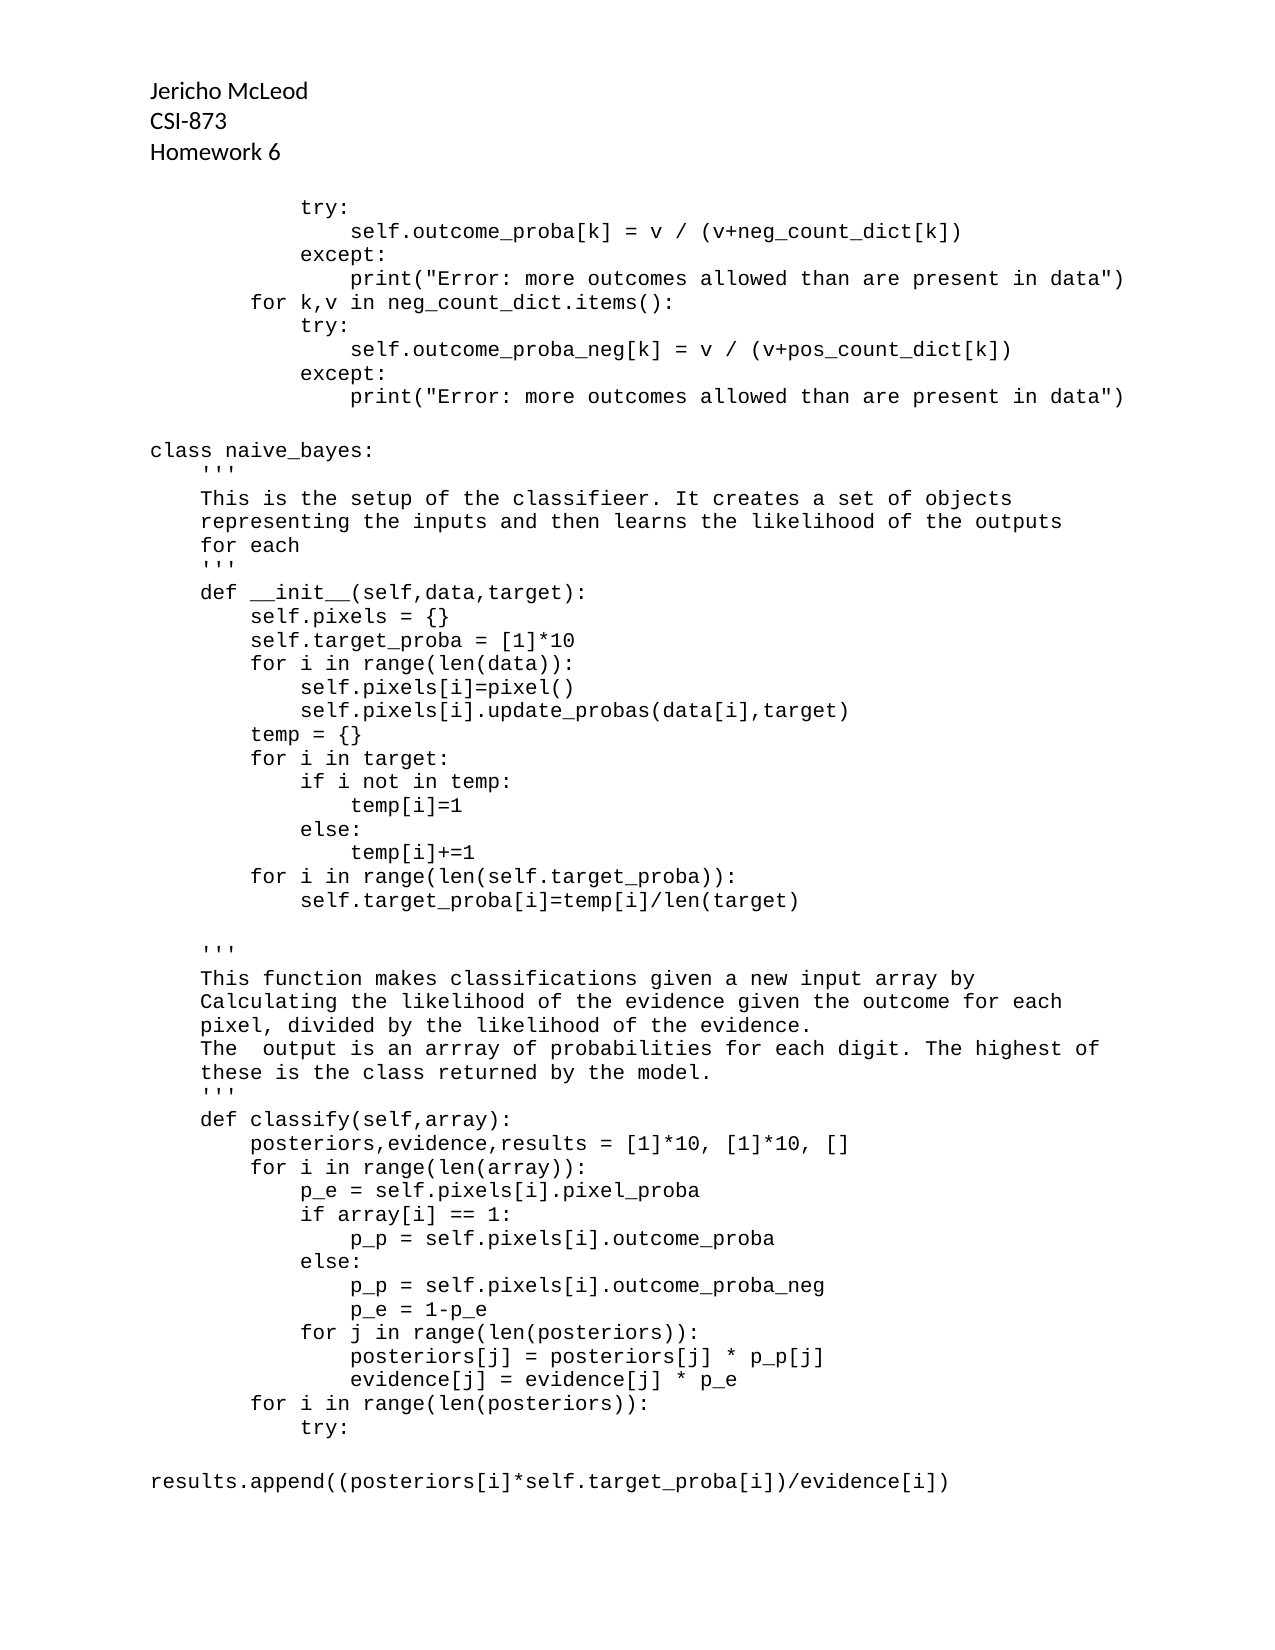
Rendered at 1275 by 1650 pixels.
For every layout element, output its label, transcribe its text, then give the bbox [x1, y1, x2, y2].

text pixel, divided by the likelihood of the evidence. [150, 1015, 1125, 1038]
text ''' [150, 1086, 1125, 1109]
text print("Error: more outcomes allowed than are present in data") [150, 268, 1125, 292]
text p_e = 1-p_e [150, 1298, 1125, 1322]
text posteriors[j] = posteriors[j] * p_p[j] [150, 1346, 1125, 1369]
text representing the inputs and then learns the likelihood of the outputs [150, 511, 1125, 535]
text for i in range(len(posteriors)): [150, 1393, 1125, 1417]
text for k,v in neg_count_dict.items(): [150, 292, 1125, 315]
text for i in range(len(self.target_proba)): [150, 866, 1125, 890]
text for i in target: [150, 748, 1125, 771]
text This is the setup of the classifieer. It creates a set of objects [150, 488, 1125, 511]
text p_p = self.pixels[i].outcome_proba_neg [150, 1275, 1125, 1298]
text if i not in temp: [150, 771, 1125, 795]
text def __init__(self,data,target): [150, 582, 1125, 606]
text ''' [150, 559, 1125, 582]
text self.target_proba[i]=temp[i]/len(target) [150, 890, 1125, 913]
text else: [150, 1251, 1125, 1275]
text except: [150, 244, 1125, 268]
text for i in range(len(array)): [150, 1157, 1125, 1180]
text try: [150, 315, 1125, 339]
text print("Error: more outcomes allowed than are present in data") [150, 386, 1125, 410]
text for each [150, 535, 1125, 559]
text except: [150, 363, 1125, 386]
text temp[i]=1 [150, 795, 1125, 819]
text self.outcome_proba_neg[k] = v / (v+pos_count_dict[k]) [150, 339, 1125, 363]
text ''' [150, 464, 1125, 488]
text Calculating the likelihood of the evidence given the outcome for each [150, 991, 1125, 1015]
text evidence[j] = evidence[j] * p_e [150, 1369, 1125, 1393]
text if array[i] == 1: [150, 1204, 1125, 1228]
text self.pixels[i]=pixel() [150, 677, 1125, 701]
text self.pixels = {} [150, 606, 1125, 629]
text ''' [150, 944, 1125, 967]
text temp[i]+=1 [150, 842, 1125, 866]
text self.outcome_proba[k] = v / (v+neg_count_dict[k]) [150, 221, 1125, 244]
text for j in range(len(posteriors)): [150, 1322, 1125, 1346]
text try: [150, 1417, 1125, 1440]
text p_e = self.pixels[i].pixel_proba [150, 1180, 1125, 1204]
text results.append((posteriors[i]*self.target_proba[i])/evidence[i]) [150, 1440, 1125, 1494]
text for i in range(len(data)): [150, 653, 1125, 677]
text def classify(self,array): [150, 1109, 1125, 1133]
text This function makes classifications given a new input array by [150, 967, 1125, 991]
text class naive_bayes: [150, 440, 1125, 464]
text The output is an arrray of probabilities for each digit. The highest of [150, 1038, 1125, 1062]
text temp = {} [150, 724, 1125, 748]
text posteriors,evidence,results = [1]*10, [1]*10, [] [150, 1133, 1125, 1157]
text try: [150, 197, 1125, 221]
text self.pixels[i].update_probas(data[i],target) [150, 701, 1125, 724]
text else: [150, 819, 1125, 842]
text self.target_proba = [1]*10 [150, 629, 1125, 653]
text p_p = self.pixels[i].outcome_proba [150, 1228, 1125, 1251]
text these is the class returned by the model. [150, 1062, 1125, 1086]
